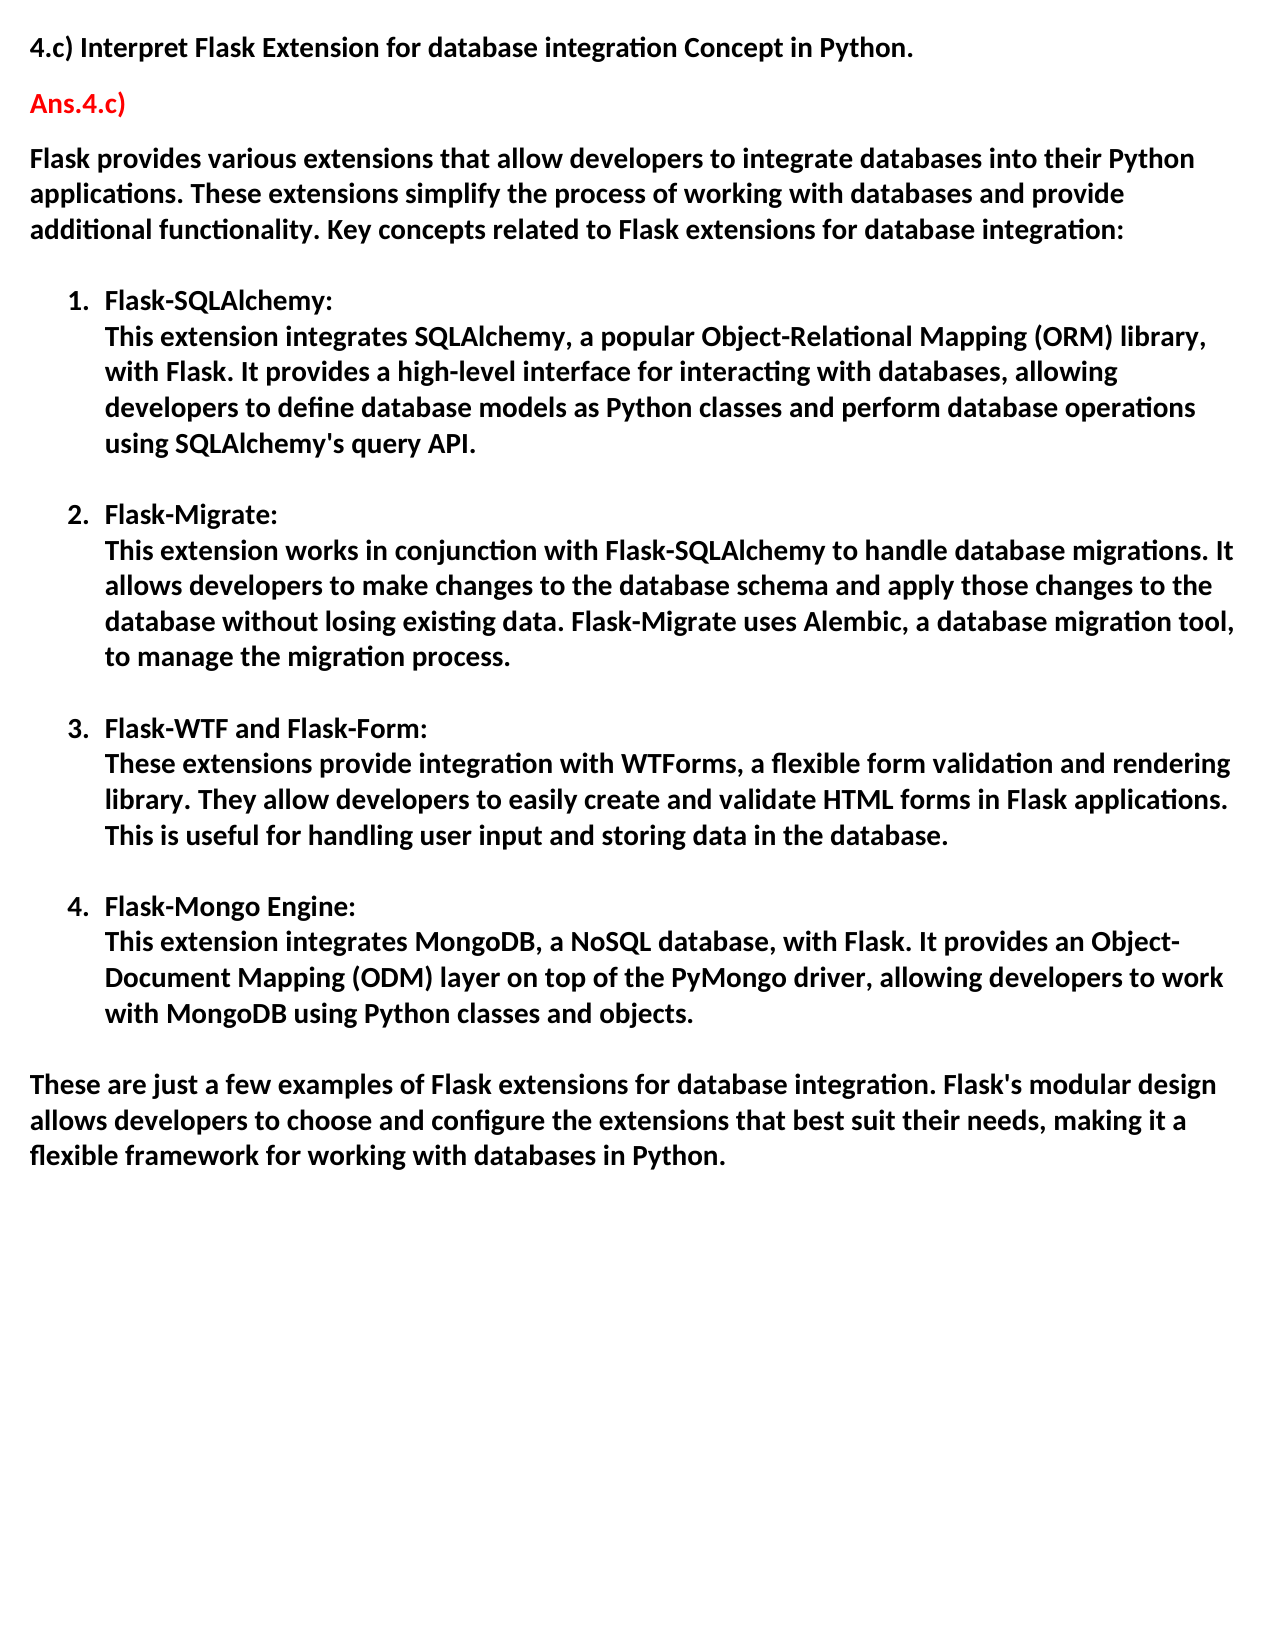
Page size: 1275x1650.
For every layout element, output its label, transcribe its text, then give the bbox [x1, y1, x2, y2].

text 4.c) Interpret Flask Extension for database integration Concept in Python. [29, 29, 1246, 65]
list Flask-SQLAlchemy: [67, 282, 1246, 318]
text These are just a few examples of Flask extensions for database integration. Flask's modular design allows developers to choose and configure the extensions that best suit their needs, making it a flexible framework for working with databases in Python. [29, 1066, 1246, 1173]
list This extension integrates SQLAlchemy, a popular Object-Relational Mapping (ORM) library, with Flask. It provides a high-level interface for interacting with databases, allowing developers to define database models as Python classes and perform database operations using SQLAlchemy's query API. [104, 318, 1246, 460]
list Flask-WTF and Flask-Form: [67, 710, 1246, 745]
list This extension integrates MongoDB, a NoSQL database, with Flask. It provides an Object-Document Mapping (ODM) layer on top of the PyMongo driver, allowing developers to work with MongoDB using Python classes and objects. [104, 923, 1246, 1030]
list Flask-Mongo Engine: [67, 888, 1246, 923]
text Ans.4.c) [29, 85, 1246, 120]
text Flask provides various extensions that allow developers to integrate databases into their Python applications. These extensions simplify the process of working with databases and provide additional functionality. Key concepts related to Flask extensions for database integration: [29, 140, 1246, 247]
list These extensions provide integration with WTForms, a flexible form validation and rendering library. They allow developers to easily create and validate HTML forms in Flask applications. This is useful for handling user input and storing data in the database. [104, 745, 1246, 852]
list This extension works in conjunction with Flask-SQLAlchemy to handle database migrations. It allows developers to make changes to the database schema and apply those changes to the database without losing existing data. Flask-Migrate uses Alembic, a database migration tool, to manage the migration process. [104, 532, 1246, 674]
list Flask-Migrate: [67, 496, 1246, 532]
